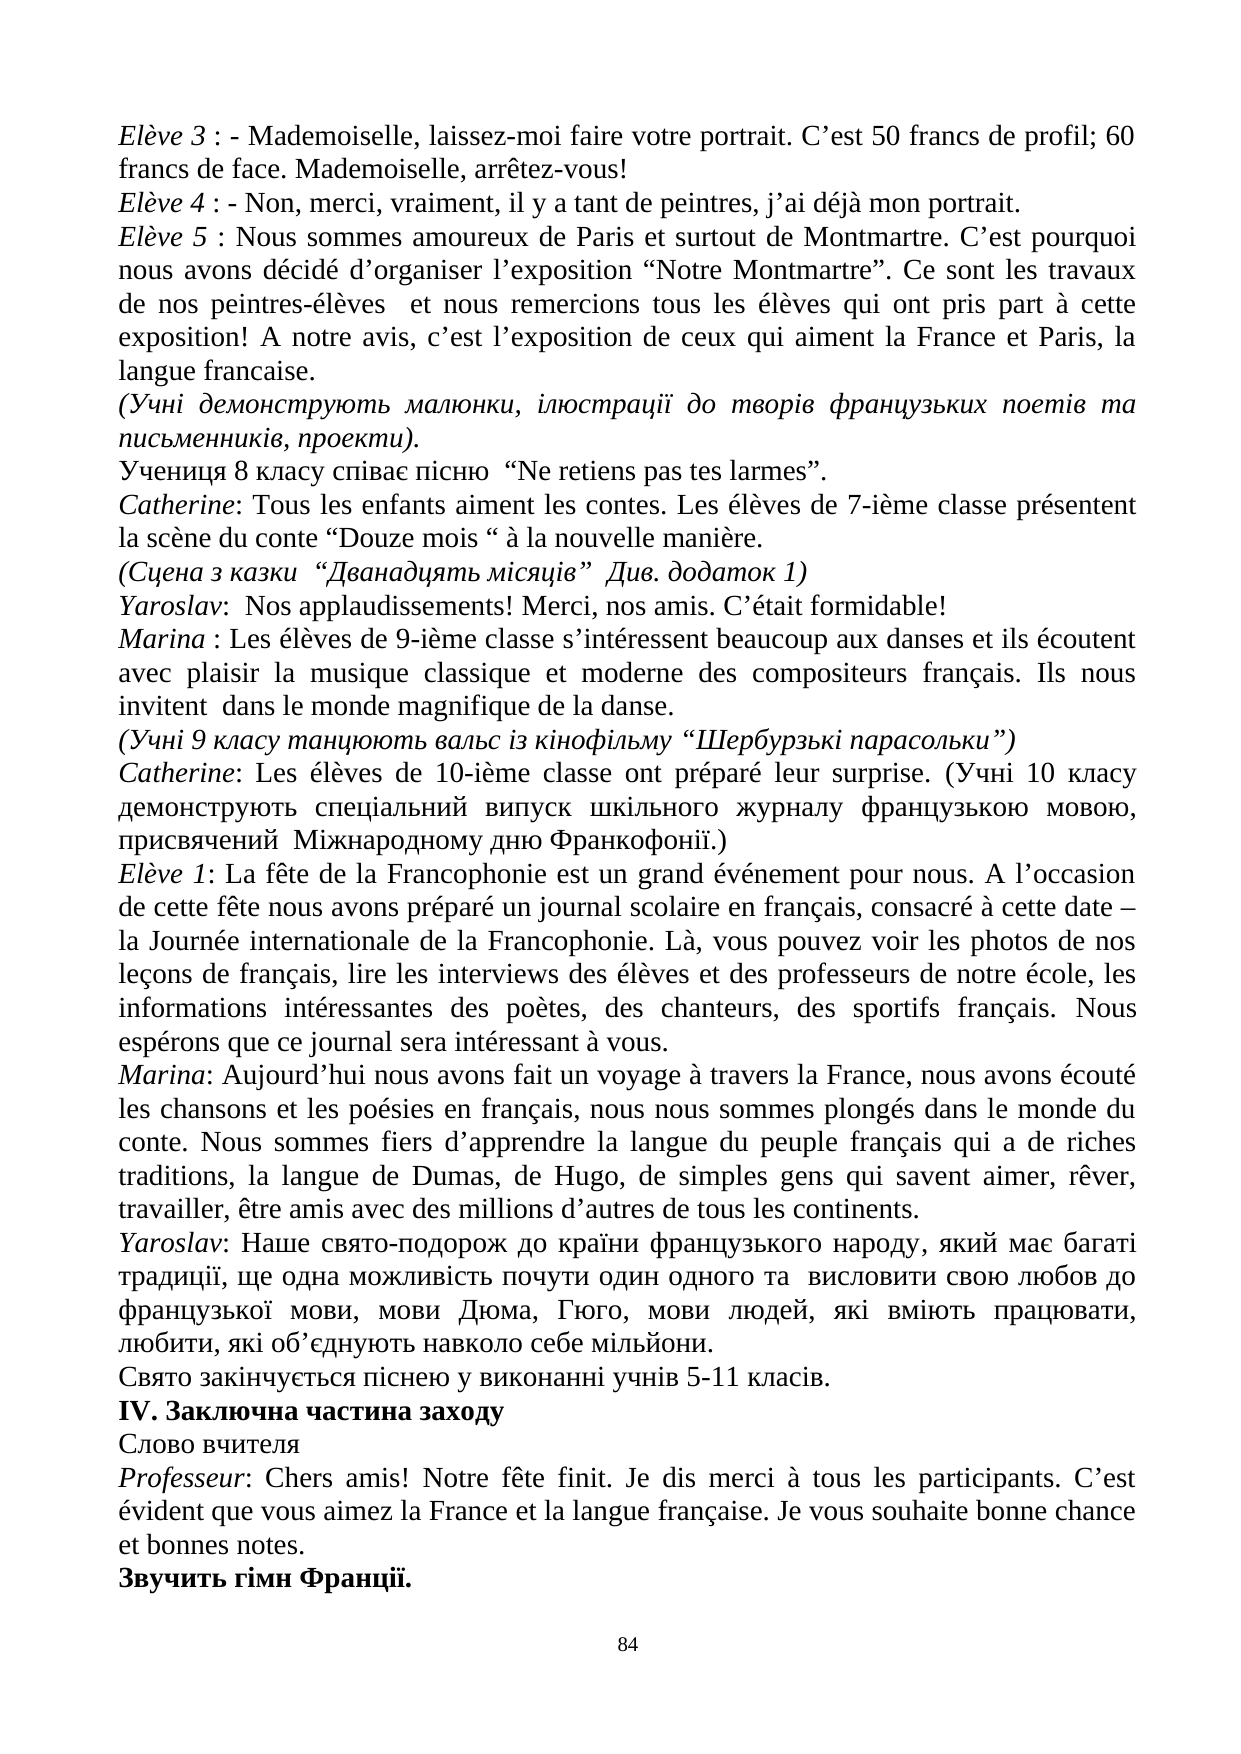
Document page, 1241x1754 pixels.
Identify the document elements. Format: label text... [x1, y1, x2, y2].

text (Сцена з казки “Дванадцять місяців” Див. додаток 1) [118, 554, 1137, 588]
text Elève 4 : - Non, merci, vraiment, il y a tant de peintres, j’ai déjà mon portrait. [118, 185, 1137, 219]
text Marina : Les élèves de 9-ième classe s’intéressent beaucoup aux danses et ils écoutent avec plaisir la musique classique et moderne des compositeurs français. Ils nous invitent dans le monde magnifique de la danse. [118, 621, 1137, 722]
text Elève 1: La fête de la Francophonie est un grand événement pour nous. A l’occasion de cette fête nous avons préparé un journal scolaire en français, consacré à cette date – la Journée internationale de la Francophonie. Là, vous pouvez voir les photos de nos leçons de français, lire les interviews des élèves et des professeurs de notre école, les informations intéressantes des poètes, des chanteurs, des sportifs français. Nous espérons que ce journal sera intéressant à vous. [118, 856, 1137, 1057]
text IV. Заключна частина заходу [118, 1393, 1137, 1426]
text Elève 5 : Nous sommes amoureux de Paris et surtout de Montmartre. C’est pourquoi nous avons décidé d’organiser l’exposition “Notre Montmartre”. Ce sont les travaux de nos peintres-élèves et nous remercions tous les élèves qui ont pris part à cette exposition! A notre avis, c’est l’exposition de ceux qui aiment la France et Paris, la langue francaise. [118, 219, 1137, 386]
text Professeur: Chers amis! Notre fête finit. Je dis merci à tous les participants. C’est évident que vous aimez la France et la langue française. Je vous souhaite bonne chance et bonnes notes. [118, 1460, 1137, 1560]
text Учениця 8 класу співає пісню “Ne retiens pas tes larmes”. [118, 453, 1137, 487]
text Yaroslav: Наше свято-подорож до країни французького народу, який має багаті традиції, ще одна можливість почути один одного та висловити свою любов до французької мови, мови Дюма, Гюго, мови людей, які вміють працювати, любити, які об’єднують навколо себе мільйони. [118, 1225, 1137, 1359]
text Звучить гімн Франції. [118, 1560, 1137, 1594]
text Elève 3 : - Mademoiselle, laissez-moi faire votre portrait. C’est 50 francs de profil; 60 francs de face. Mademoiselle, arrêtez-vous! [118, 118, 1137, 185]
text Catherine: Tous les enfants aiment les contes. Les élèves de 7-ième classe présentent lа scène du conte “Douze mois “ à la nouvelle manière. [118, 487, 1137, 554]
text Слово вчителя [118, 1426, 1137, 1460]
text Свято закінчується піснею у виконанні учнів 5-11 класів. [118, 1359, 1137, 1393]
text (Учні демонструють малюнки, ілюстрації до творів французьких поетів та письменників, проекти). [118, 386, 1137, 453]
text Yaroslav: Nos applaudissements! Merci, nos amis. C’était formidable! [118, 588, 1137, 621]
text (Учні 9 класу танцюють вальс із кінофільму “Шербурзькі парасольки”) [118, 722, 1137, 755]
text Marina: Aujourd’hui nous avons fait un voyage à travers la France, nous avons écouté les chansons et les poésies en français, nous nous sommes plongés dans le monde du conte. Nous sommes fiers d’apprendre la langue du peuple français qui a de riches traditions, la langue de Dumas, de Hugo, de simples gens qui savent aimer, rêver, travailler, être amis avec des millions d’autres de tous les continents. [118, 1057, 1137, 1225]
text Саtherine: Les élèves de 10-ième classe ont préparé leur surprise. (Учні 10 класу демонструють спеціальний випуск шкільного журналу французькою мовою, присвячений Міжнародному дню Франкофонії.) [118, 755, 1137, 856]
